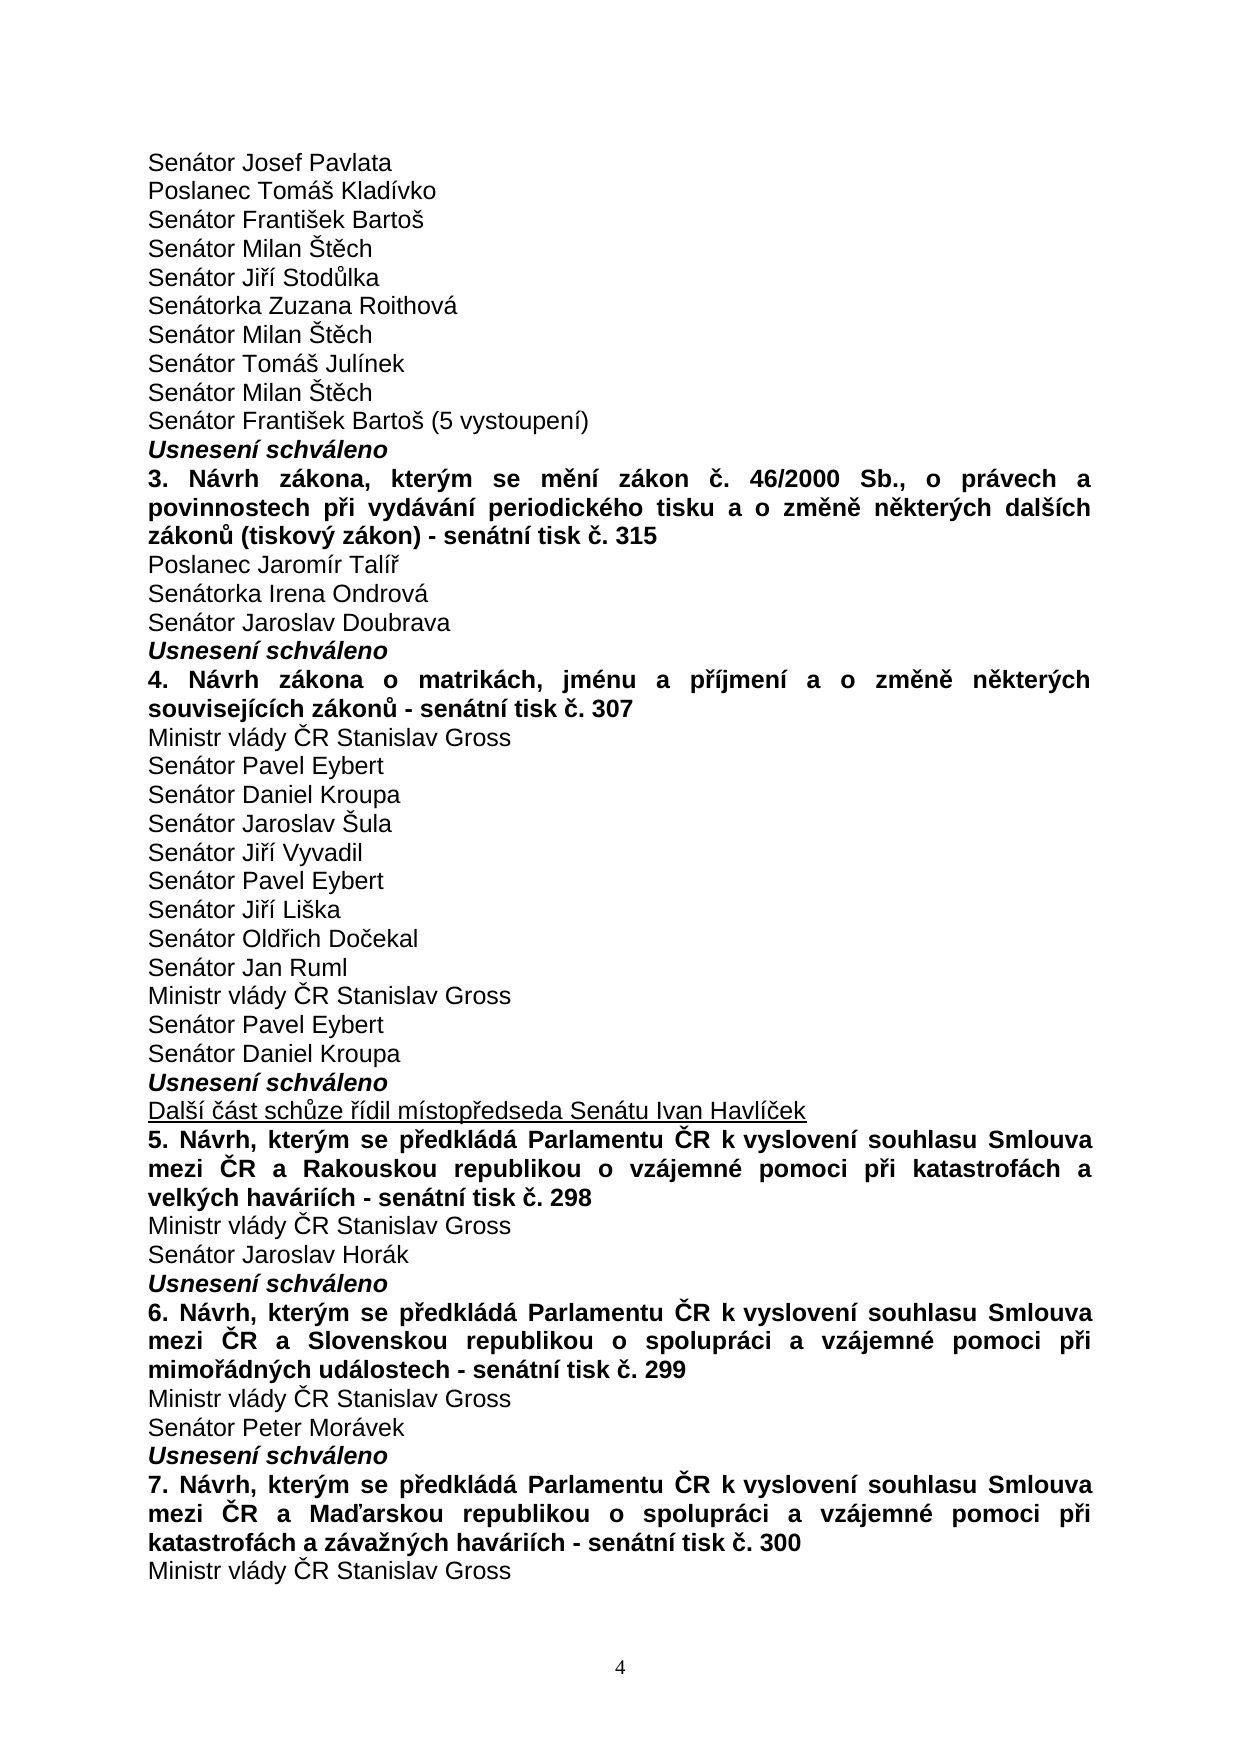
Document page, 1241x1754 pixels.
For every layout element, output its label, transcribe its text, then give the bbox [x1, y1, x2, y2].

text Ministr vlády ČR Stanislav Gross [148, 1211, 1093, 1240]
text Senátor Jiří Stodůlka [148, 263, 1093, 291]
text 3. Návrh zákona, kterým se mění zákon č. 46/2000 Sb., o právech a povinnostech při vydávání periodického tisku a o změně některých dalších zákonů (tiskový zákon) - senátní tisk č. 315 [148, 464, 1093, 550]
text Senátor Jaroslav Horák [148, 1240, 1093, 1269]
text Senátor Daniel Kroupa [148, 780, 1093, 809]
text Usnesení schváleno [148, 435, 1093, 464]
text Senátor Daniel Kroupa [148, 1039, 1093, 1068]
text Usnesení schváleno [148, 1068, 1093, 1096]
text Senátor Tomáš Julínek [148, 349, 1093, 378]
text Senátor Peter Morávek [148, 1413, 1093, 1441]
text Senátor Milan Štěch [148, 378, 1093, 406]
text 7. Návrh, kterým se předkládá Parlamentu ČR k vyslovení souhlasu Smlouva mezi ČR a Maďarskou republikou o spolupráci a vzájemné pomoci při katastrofách a závažných haváriích - senátní tisk č. 300 [148, 1470, 1093, 1556]
text Senátor František Bartoš (5 vystoupení) [148, 406, 1093, 435]
text Senátor Jiří Liška [148, 895, 1093, 924]
text Usnesení schváleno [148, 1441, 1093, 1470]
text Ministr vlády ČR Stanislav Gross [148, 1384, 1093, 1413]
text Senátorka Irena Ondrová [148, 579, 1093, 608]
text Senátor Jan Ruml [148, 953, 1093, 981]
text Senátor Pavel Eybert [148, 751, 1093, 780]
text Poslanec Tomáš Kladívko [148, 176, 1093, 205]
text Usnesení schváleno [148, 636, 1093, 665]
text Ministr vlády ČR Stanislav Gross [148, 981, 1093, 1010]
text Senátor Pavel Eybert [148, 1010, 1093, 1039]
text Ministr vlády ČR Stanislav Gross [148, 1556, 1093, 1585]
text 4. Návrh zákona o matrikách, jménu a příjmení a o změně některých souvisejících zákonů - senátní tisk č. 307 [148, 665, 1093, 723]
text Senátor František Bartoš [148, 205, 1093, 234]
text Senátor Jaroslav Doubrava [148, 608, 1093, 636]
text Senátor Jiří Vyvadil [148, 838, 1093, 866]
text Poslanec Jaromír Talíř [148, 550, 1093, 579]
text Senátor Josef Pavlata [148, 148, 1093, 176]
text Senátor Milan Štěch [148, 320, 1093, 349]
text 6. Návrh, kterým se předkládá Parlamentu ČR k vyslovení souhlasu Smlouva mezi ČR a Slovenskou republikou o spolupráci a vzájemné pomoci při mimořádných událostech - senátní tisk č. 299 [148, 1298, 1093, 1384]
text 5. Návrh, kterým se předkládá Parlamentu ČR k vyslovení souhlasu Smlouva mezi ČR a Rakouskou republikou o vzájemné pomoci při katastrofách a velkých haváriích - senátní tisk č. 298 [148, 1125, 1093, 1211]
text Ministr vlády ČR Stanislav Gross [148, 723, 1093, 751]
text Usnesení schváleno [148, 1269, 1093, 1298]
text Senátor Pavel Eybert [148, 866, 1093, 895]
text Senátorka Zuzana Roithová [148, 291, 1093, 320]
text Senátor Milan Štěch [148, 234, 1093, 263]
text Další část schůze řídil místopředseda Senátu Ivan Havlíček [148, 1096, 1093, 1125]
text Senátor Oldřich Dočekal [148, 924, 1093, 953]
text Senátor Jaroslav Šula [148, 809, 1093, 838]
